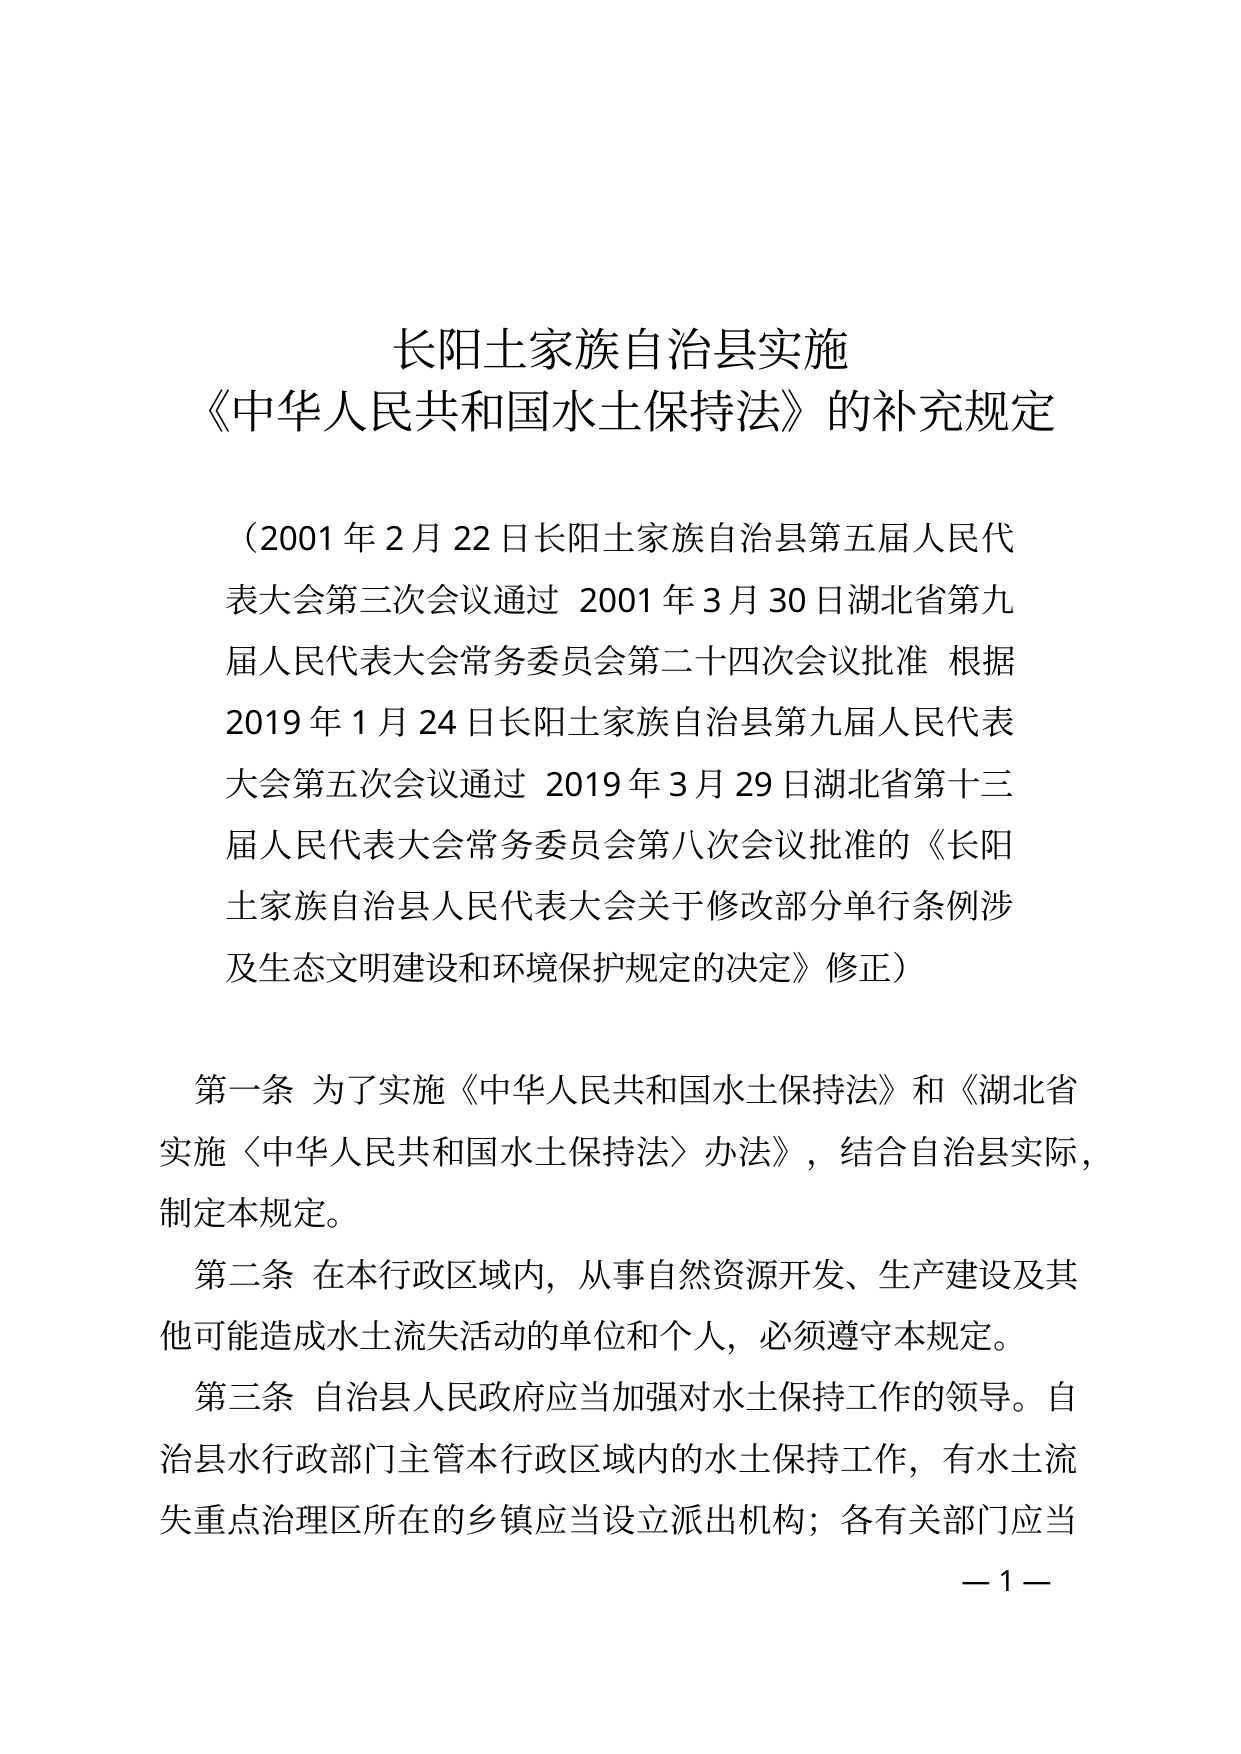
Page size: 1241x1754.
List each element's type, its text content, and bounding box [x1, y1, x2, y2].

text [159, 1361, 1081, 1545]
text 第一条 为了实施《中华人民共和国水土保持法》和《湖北省实施〈中华人民共和国水土保持法〉办法》，结合自治县实际，制定本规定。 [159, 1054, 1081, 1238]
text 第二条 在本行政区域内，从事自然资源开发、生产建设及其他可能造成水土流失活动的单位和个人，必须遵守本规定。 [159, 1238, 1081, 1361]
text 长阳土家族自治县实施 [159, 318, 1081, 379]
text 《中华人民共和国水土保持法》的补充规定 [159, 379, 1081, 440]
text （2001年2月22日长阳土家族自治县第五届人民代表大会第三次会议通过 2001年3月30日湖北省第九届人民代表大会常务委员会第二十四次会议批准 根据2019年1月24日长阳土家族自治县第九届人民代表大会第五次会议通过 2019年3月29日湖北省第十三届人民代表大会常务委员会第八次会议批准的《长阳土家族自治县人民代表大会关于修改部分单行条例涉及生态文明建设和环境保护规定的决定》修正） [225, 502, 1015, 992]
